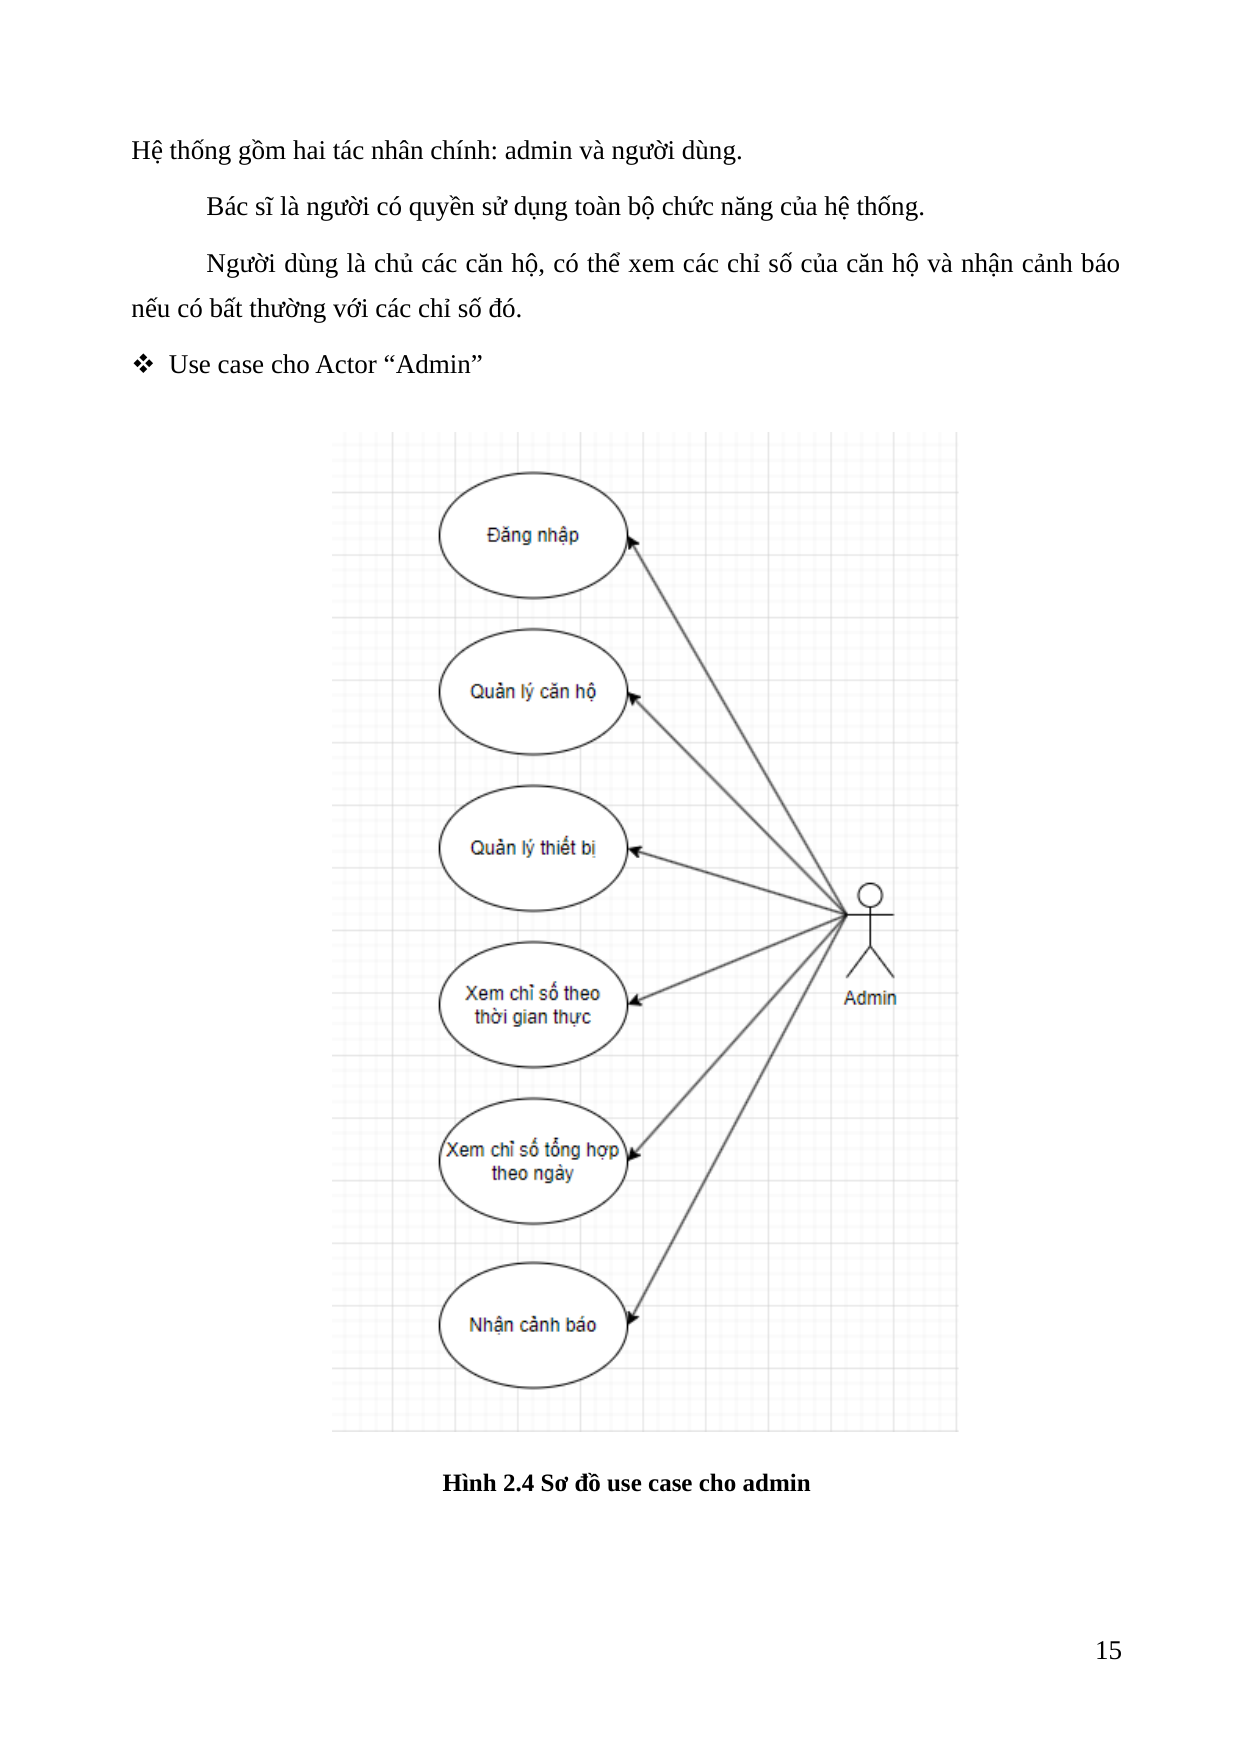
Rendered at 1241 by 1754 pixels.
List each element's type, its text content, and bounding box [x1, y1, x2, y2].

picture [332, 432, 959, 1432]
text Bác sĩ là người có quyền sử dụng toàn bộ chức năng của hệ thống. [131, 187, 1122, 225]
list Use case cho Actor “Admin” [131, 345, 1122, 382]
text Người dùng là chủ các căn hộ, có thể xem các chỉ số của căn hộ và nhận cảnh báo nếu có bất thường với các chỉ số đó. [131, 243, 1122, 326]
text Hệ thống gồm hai tác nhân chính: admin và người dùng. [131, 131, 1122, 169]
